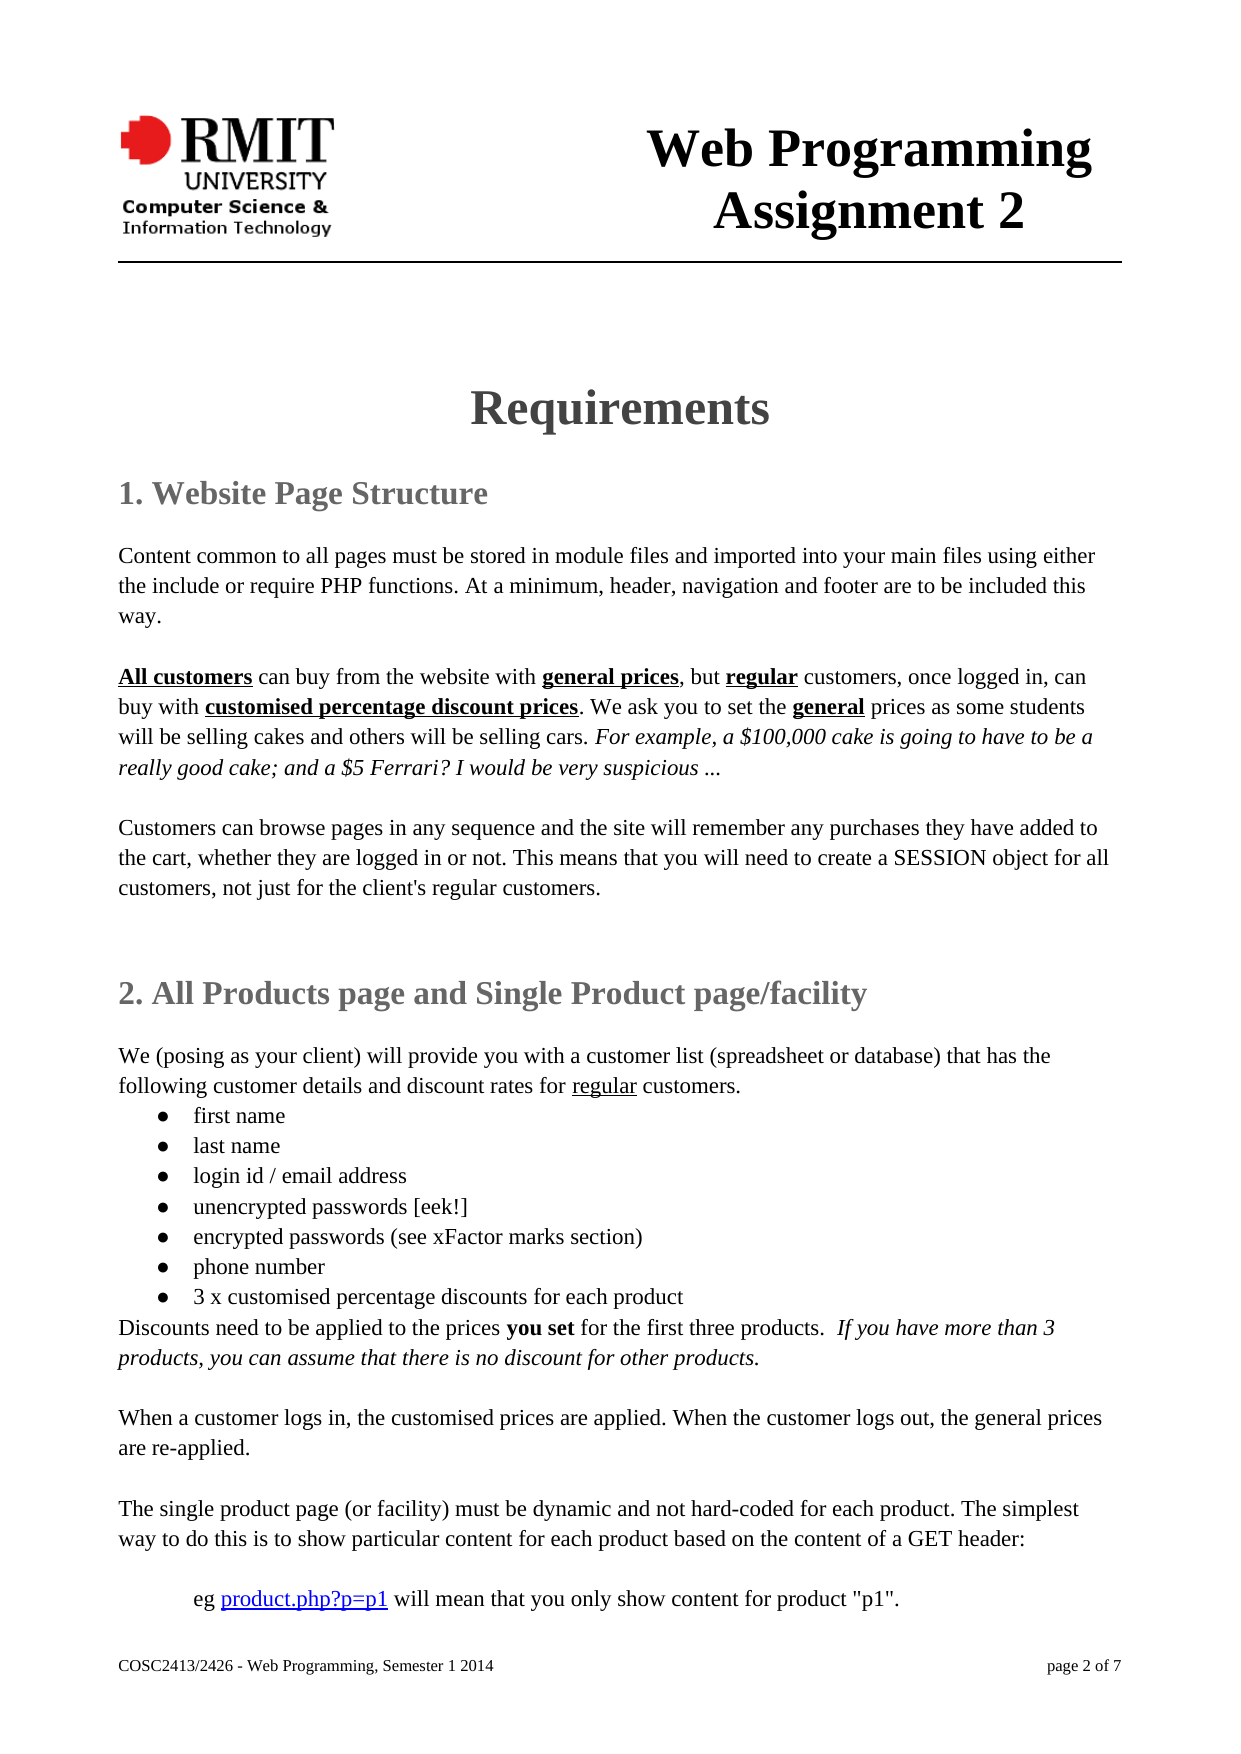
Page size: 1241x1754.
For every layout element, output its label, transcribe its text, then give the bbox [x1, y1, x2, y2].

text All customers can buy from the website with general prices, but regular customers, once logged in, can buy with customised percentage discount prices. We ask you to set the general prices as some students will be selling cakes and others will be selling cars. For example, a $100,000 cake is going to have to be a really good cake; and a $5 Ferrari? I would be very suspicious ... [118, 663, 1122, 780]
list encrypted passwords (see xFactor marks section) [156, 1223, 1122, 1249]
text Discounts need to be applied to the prices you set for the first three products. If you have more than 3 products, you can assume that there is no discount for other products. [118, 1313, 1122, 1370]
text When a customer logs in, the customised prices are applied. When the customer logs out, the general prices are re-applied. [118, 1404, 1122, 1461]
list last name [156, 1132, 1122, 1159]
subtitle 2. All Products page and Single Product page/facility [118, 973, 1122, 1011]
subtitle 1. Website Page Structure [118, 473, 1122, 512]
picture [120, 115, 335, 239]
text eg product.php?p=p1 will mean that you only show content for product "p1". [193, 1585, 1122, 1612]
list phone number [156, 1253, 1122, 1279]
subtitle Requirements [118, 378, 1122, 435]
text The single product page (or facility) must be dynamic and not hard-coded for each product. The simplest way to do this is to show particular content for each product based on the content of a GET header: [118, 1495, 1122, 1551]
list 3 x customised percentage discounts for each product [156, 1283, 1122, 1310]
list first name [156, 1102, 1122, 1128]
text We (posing as your client) will provide you with a customer list (spreadsheet or database) that has the following customer details and discount rates for regular customers. [118, 1042, 1122, 1098]
text Customers can browse pages in any sequence and the site will remember any purchases they have added to the cart, whether they are logged in or not. This means that you will need to create a SESSION object for all customers, not just for the client's regular customers. [118, 814, 1122, 901]
list login id / email address [156, 1162, 1122, 1189]
list unencrypted passwords [eek!] [156, 1193, 1122, 1219]
text Content common to all pages must be stored in module files and imported into your main files using either the include or require PHP functions. At a minimum, header, navigation and footer are to be included this way. [118, 542, 1122, 629]
